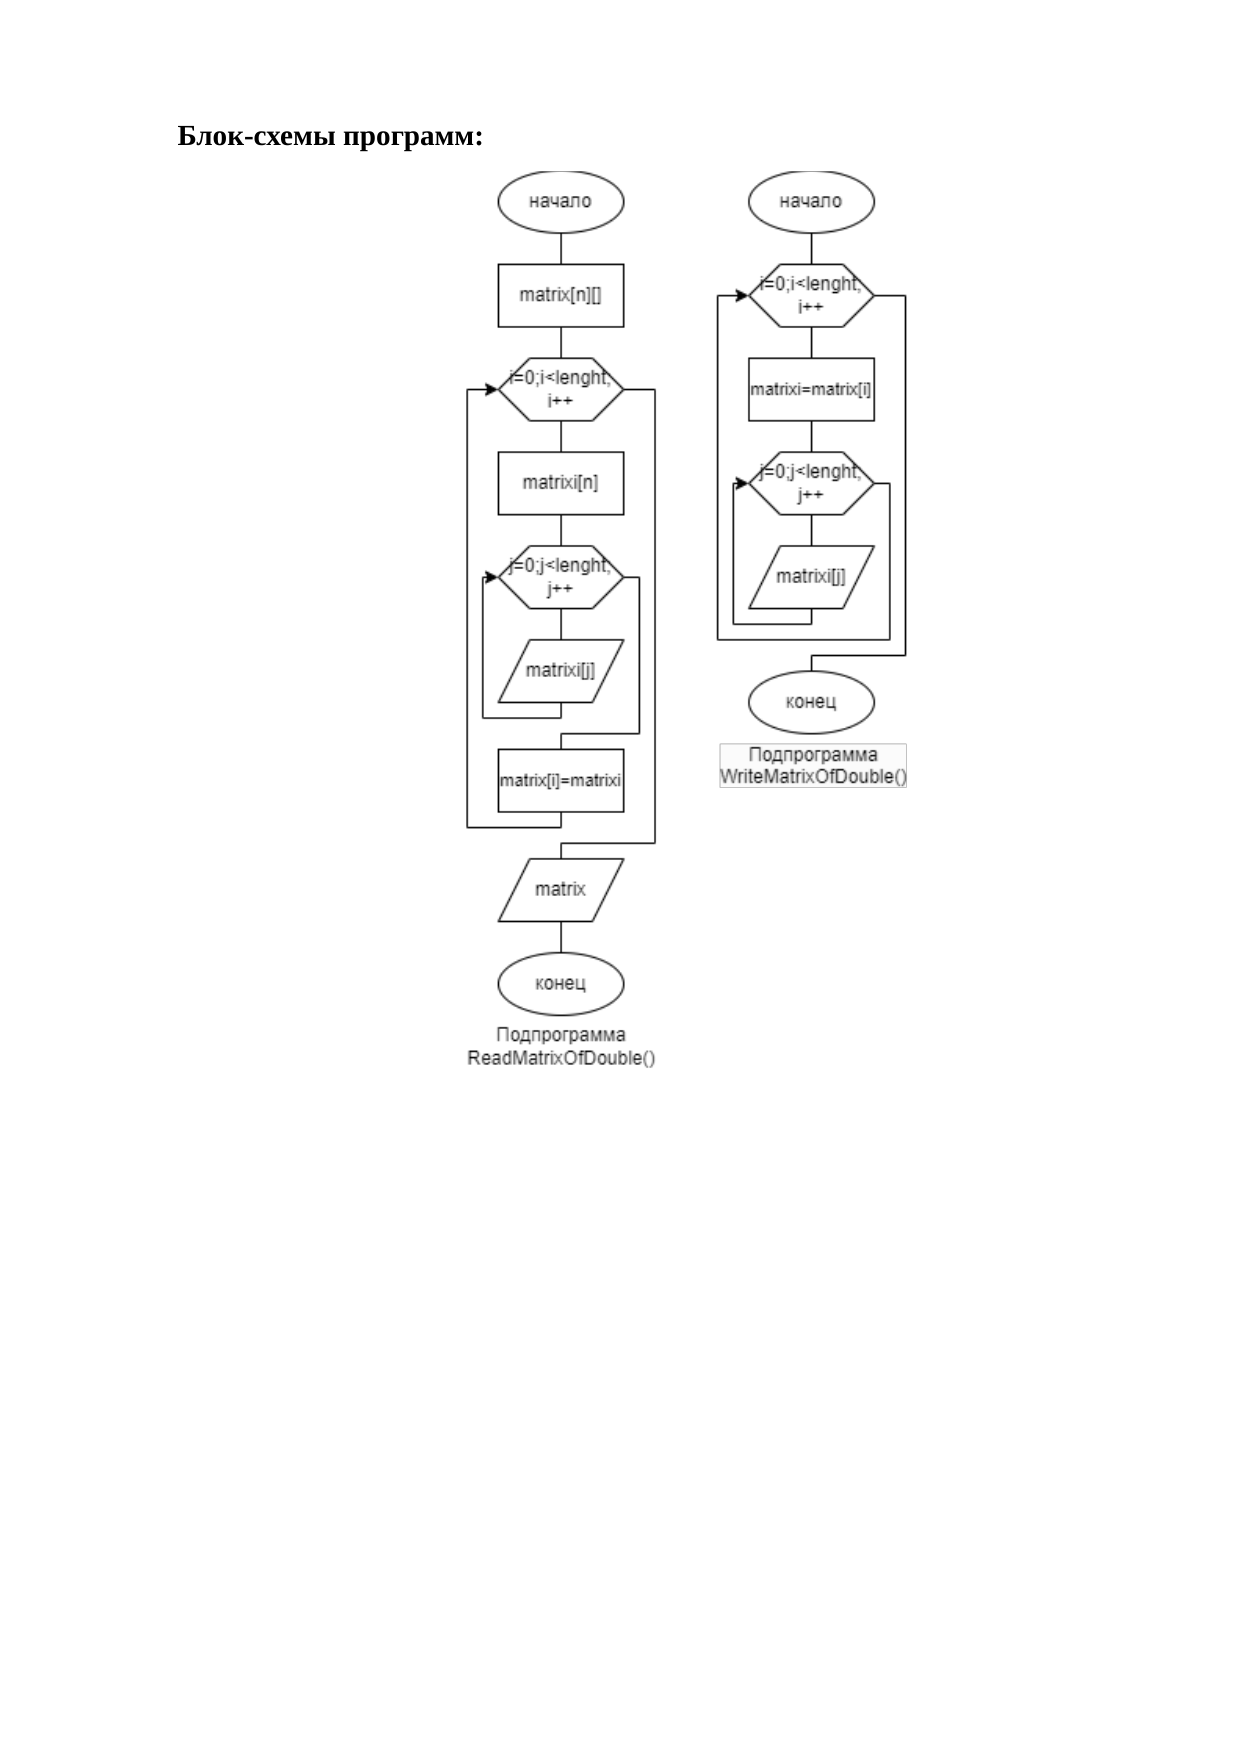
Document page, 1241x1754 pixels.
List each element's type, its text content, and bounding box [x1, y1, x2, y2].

picture [451, 171, 952, 1079]
text Блок-схемы программ: [177, 118, 1152, 152]
